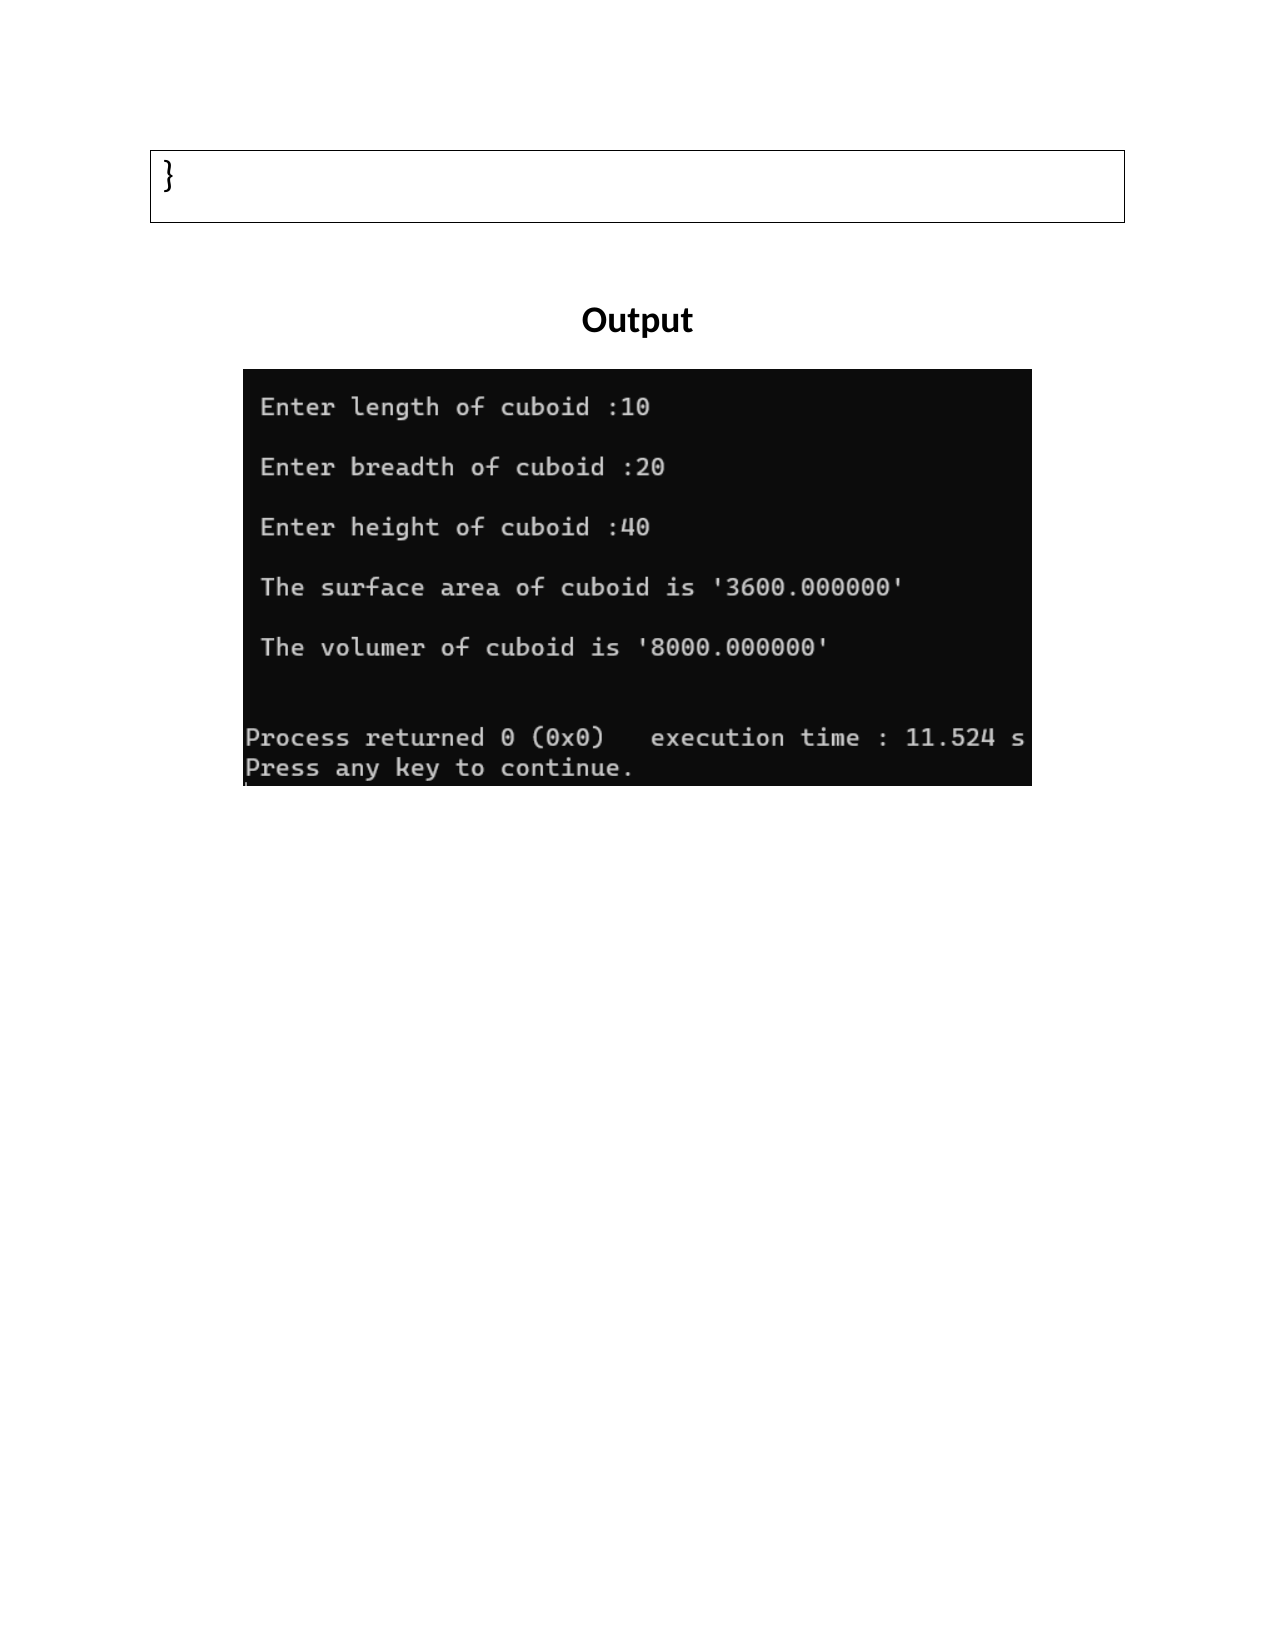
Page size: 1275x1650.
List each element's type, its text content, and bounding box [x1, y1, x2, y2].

text Output [150, 296, 1125, 342]
picture [243, 369, 1032, 786]
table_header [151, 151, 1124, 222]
